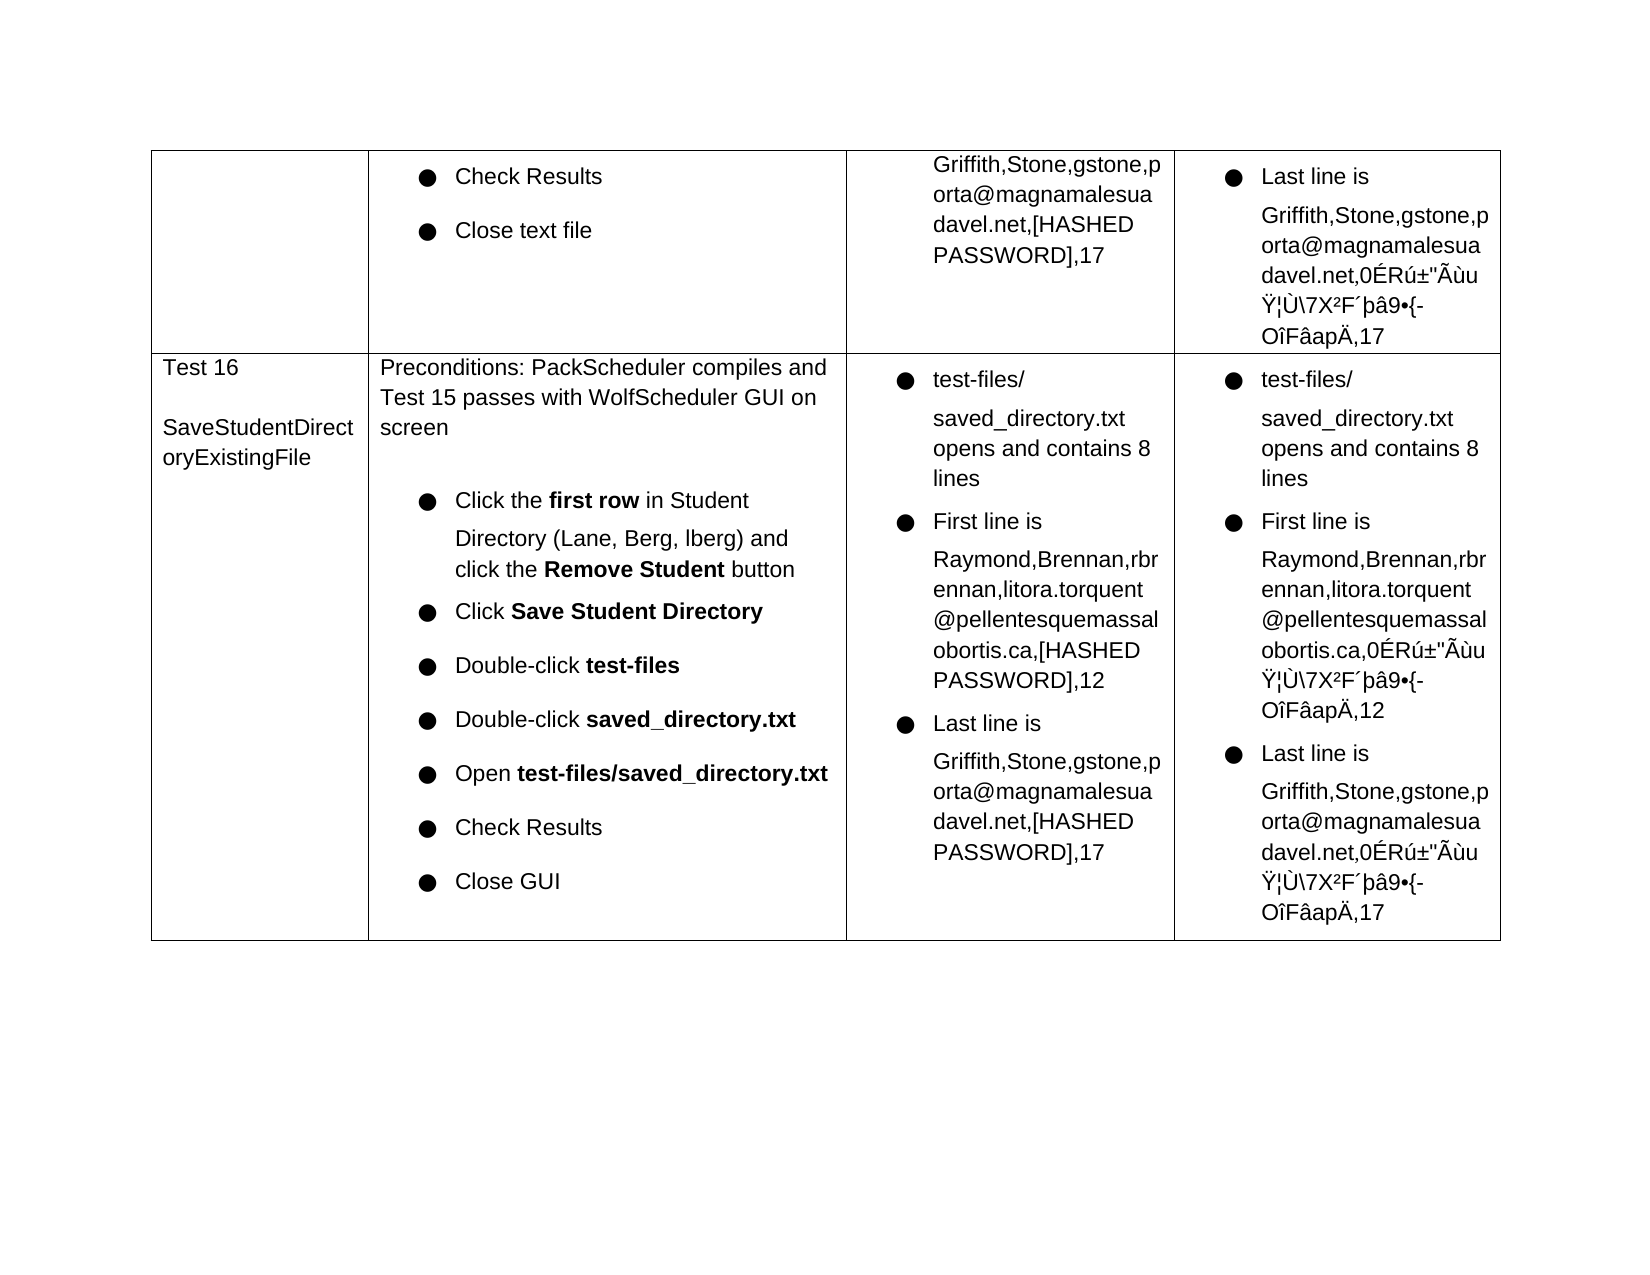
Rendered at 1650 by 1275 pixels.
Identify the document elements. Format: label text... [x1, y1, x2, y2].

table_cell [847, 151, 1174, 353]
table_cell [152, 151, 368, 353]
table_cell test-files/saved_directory.txt opens and contains 8 lines First line is Raymond,Brennan,rbrennan,litora.torquent@pellentesquemassalobortis.ca,0ÉRú±"ÃùuŸ¦Ù\7X²F´þâ9•{-OîFâapÄ,12 Last line is Griffith,Stone,gstone,porta@magnamalesuadavel.net,0ÉRú±"ÃùuŸ¦Ù\7X²F´þâ9•{-OîFâapÄ,17 [1175, 354, 1500, 940]
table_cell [369, 151, 846, 353]
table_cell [1175, 151, 1500, 353]
table_cell Test 16 SaveStudentDirectoryExistingFile [152, 354, 368, 940]
table_cell test-files/saved_directory.txt opens and contains 8 lines First line is Raymond,Brennan,rbrennan,litora.torquent@pellentesquemassalobortis.ca,[HASHED PASSWORD],12 Last line is Griffith,Stone,gstone,porta@magnamalesuadavel.net,[HASHED PASSWORD],17 [847, 354, 1174, 940]
table_cell Preconditions: PackScheduler compiles and Test 15 passes with WolfScheduler GUI on screen Click the first row in Student Directory (Lane, Berg, lberg) and click the Remove Student button Click Save Student Directory Double-click test-files Double-click saved_directory.txt Open test-files/saved_directory.txt Check Results Close GUI [369, 354, 846, 940]
